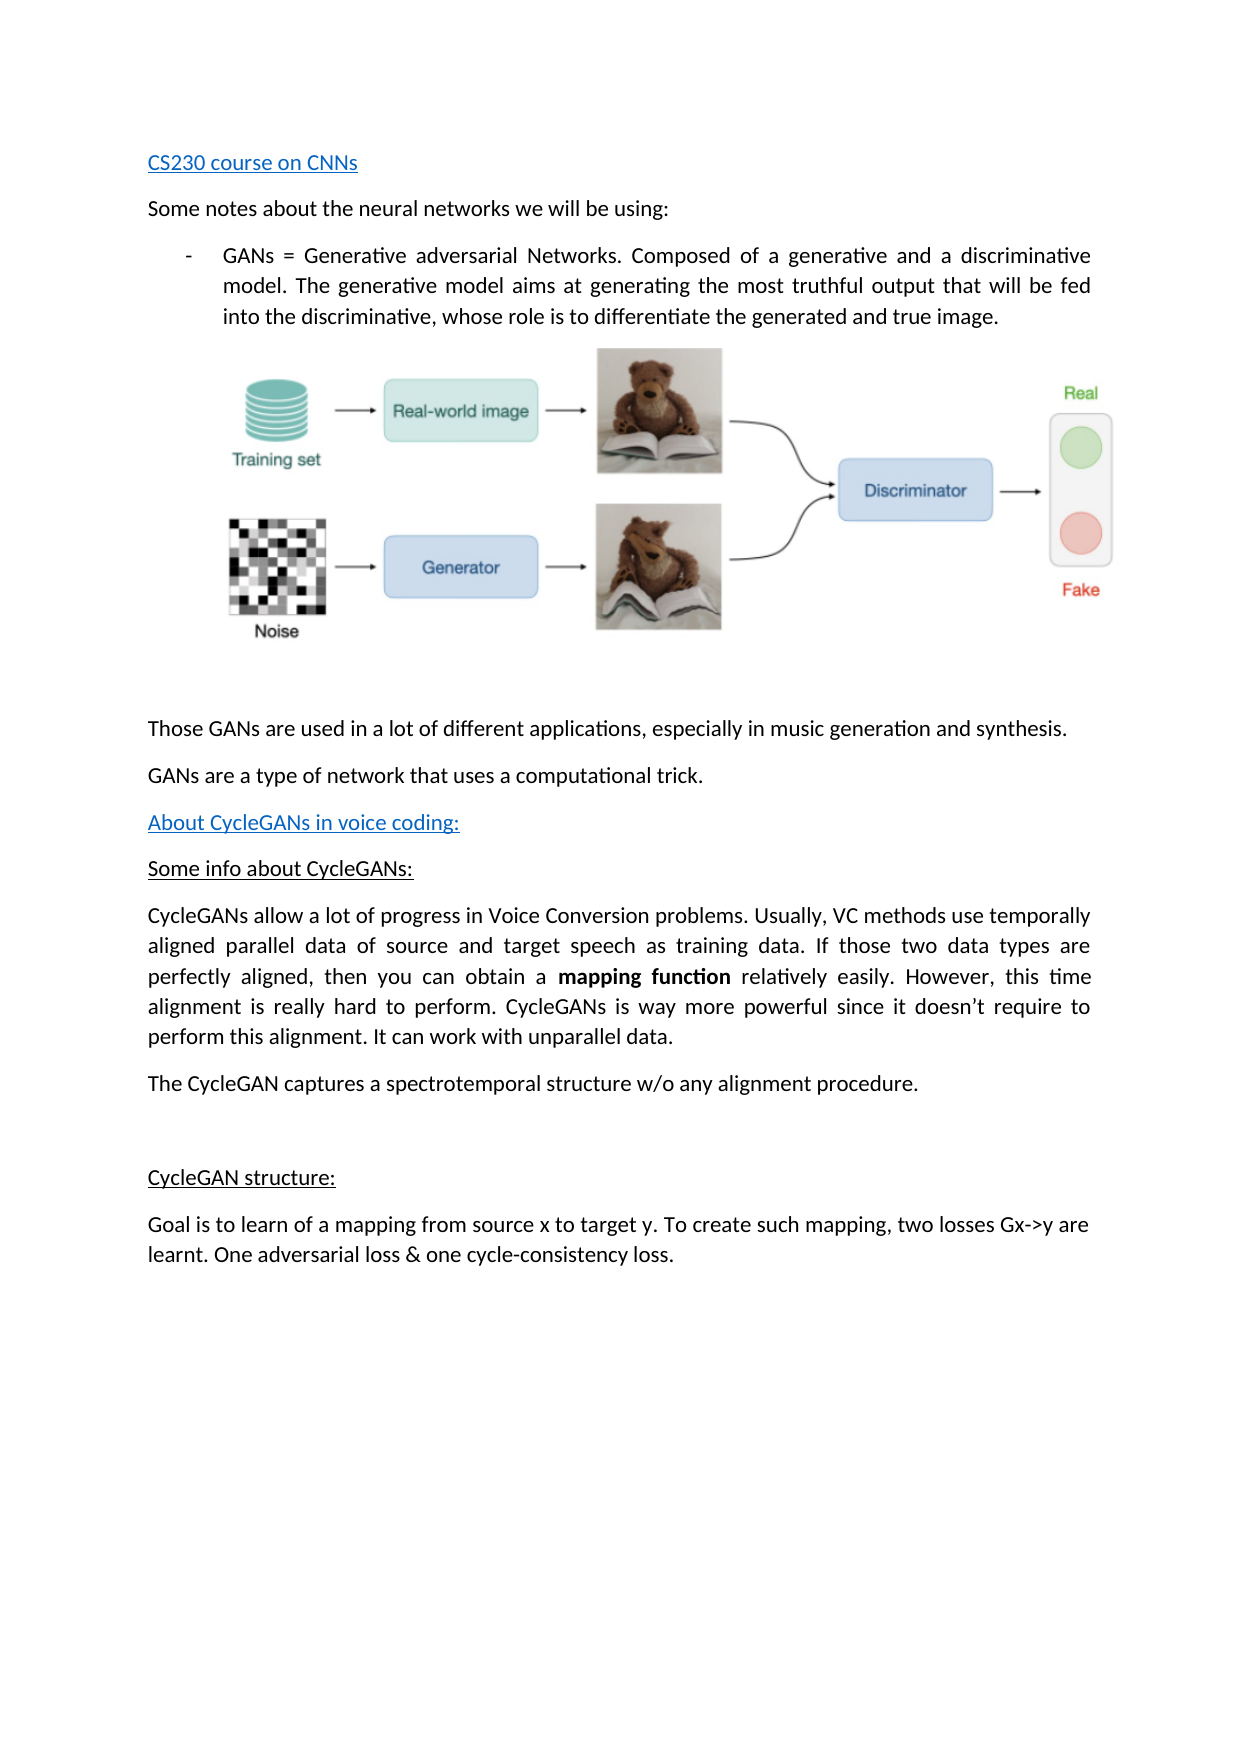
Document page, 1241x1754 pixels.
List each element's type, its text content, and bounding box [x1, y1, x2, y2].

list GANs = Generative adversarial Networks. Composed of a generative and a discriminative model. The generative model aims at generating the most truthful output that will be fed into the discriminative, whose role is to differentiate the generated and true image. [185, 241, 1093, 330]
text Some notes about the neural networks we will be using: [148, 194, 1093, 222]
text GANs are a type of network that uses a computational trick. [148, 761, 1093, 789]
text CS230 course on CNNs [148, 148, 1093, 176]
text The CycleGAN captures a spectrotemporal structure w/o any alignment procedure. [148, 1069, 1093, 1097]
text Those GANs are used in a lot of different applications, especially in music generation and synthesis. [148, 714, 1093, 742]
text Some info about CycleGANs: [148, 854, 1093, 883]
text CycleGANs allow a lot of progress in Voice Conversion problems. Usually, VC methods use temporally aligned parallel data of source and target speech as training data. If those two data types are perfectly aligned, then you can obtain a mapping function relatively easily. However, this time alignment is really hard to perform. CycleGANs is way more powerful since it doesn’t require to perform this alignment. It can work with unparallel data. [148, 901, 1093, 1050]
text About CycleGANs in voice coding: [148, 808, 1093, 836]
picture [185, 348, 1130, 649]
text CycleGAN structure: [148, 1163, 1093, 1191]
text Goal is to learn of a mapping from source x to target y. To create such mapping, two losses Gx->y are learnt. One adversarial loss & one cycle-consistency loss. [148, 1210, 1093, 1268]
